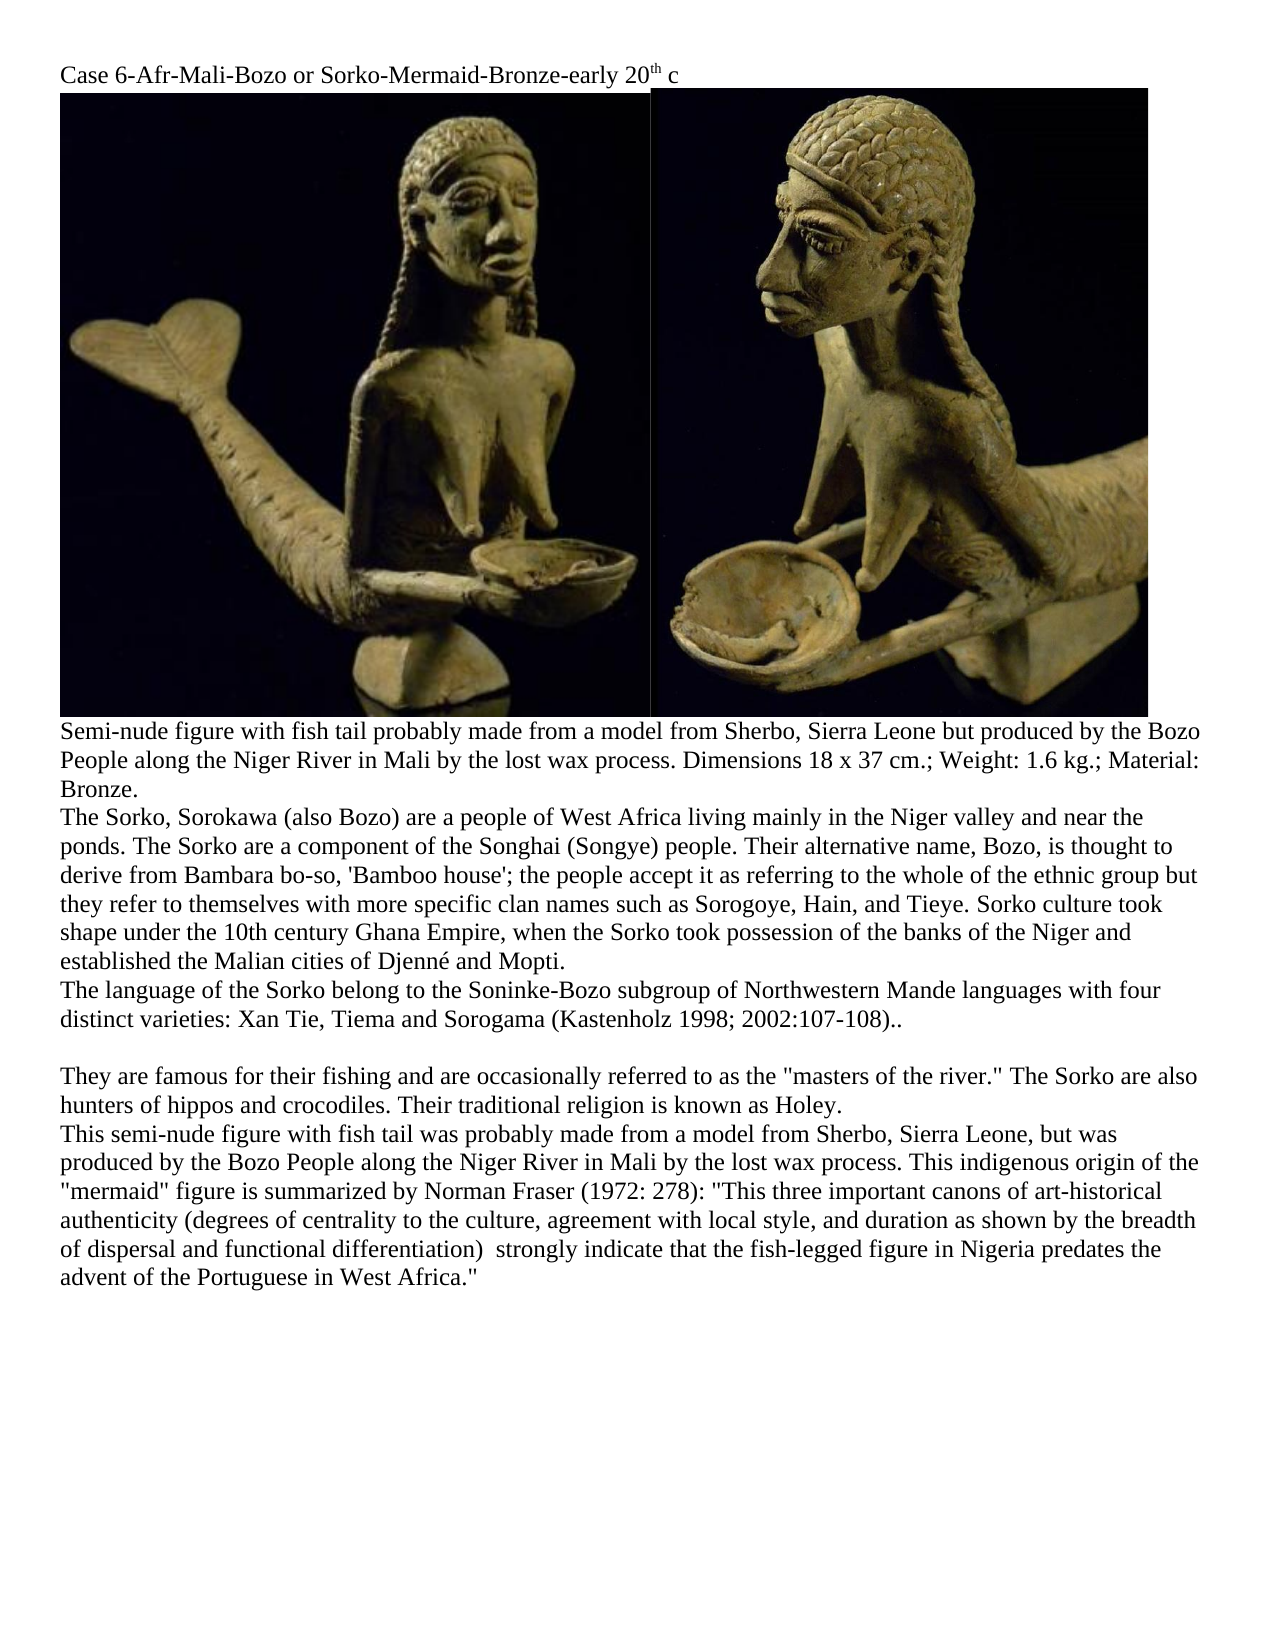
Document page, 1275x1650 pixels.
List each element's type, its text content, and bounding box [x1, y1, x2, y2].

text The language of the Sorko belong to the Soninke-Bozo subgroup of Northwestern Mande languages with four distinct varieties: Xan Tie, Tiema and Sorogama (Kastenholz 1998; 2002:107-108).. [60, 975, 1215, 1032]
text Case 6-Afr-Mali-Bozo or Sorko-Mermaid-Bronze-early 20th c [60, 60, 1215, 89]
text This semi-nude figure with fish tail was probably made from a model from Sherbo, Sierra Leone, but was produced by the Bozo People along the Niger River in Mali by the lost wax process. This indigenous origin of the "mermaid" figure is summarized by Norman Fraser (1972: 278): "This three important canons of art-historical authenticity (degrees of centrality to the culture, agreement with local style, and duration as shown by the breadth of dispersal and functional differentiation) strongly indicate that the fish-legged figure in Nigeria predates the advent of the Portuguese in West Africa." [60, 1119, 1215, 1291]
text They are famous for their fishing and are occasionally referred to as the "masters of the river." The Sorko are also hunters of hippos and crocodiles. Their traditional religion is known as Holey. [60, 1061, 1215, 1119]
text The Sorko, Sorokawa (also Bozo) are a people of West Africa living mainly in the Niger valley and near the ponds. The Sorko are a component of the Songhai (Songye) people. Their alternative name, Bozo, is thought to derive from Bambara bo-so, 'Bamboo house'; the people accept it as referring to the whole of the ethnic group but they refer to themselves with more specific clan names such as Sorogoye, Hain, and Tieye. Sorko culture took shape under the 10th century Ghana Empire, when the Sorko took possession of the banks of the Niger and established the Malian cities of Djenné and Mopti. [60, 802, 1215, 975]
picture [60, 88, 1149, 717]
text Semi-nude figure with fish tail probably made from a model from Sherbo, Sierra Leone but produced by the Bozo People along the Niger River in Mali by the lost wax process. Dimensions 18 x 37 cm.; Weight: 1.6 kg.; Material: Bronze. [60, 716, 1215, 802]
